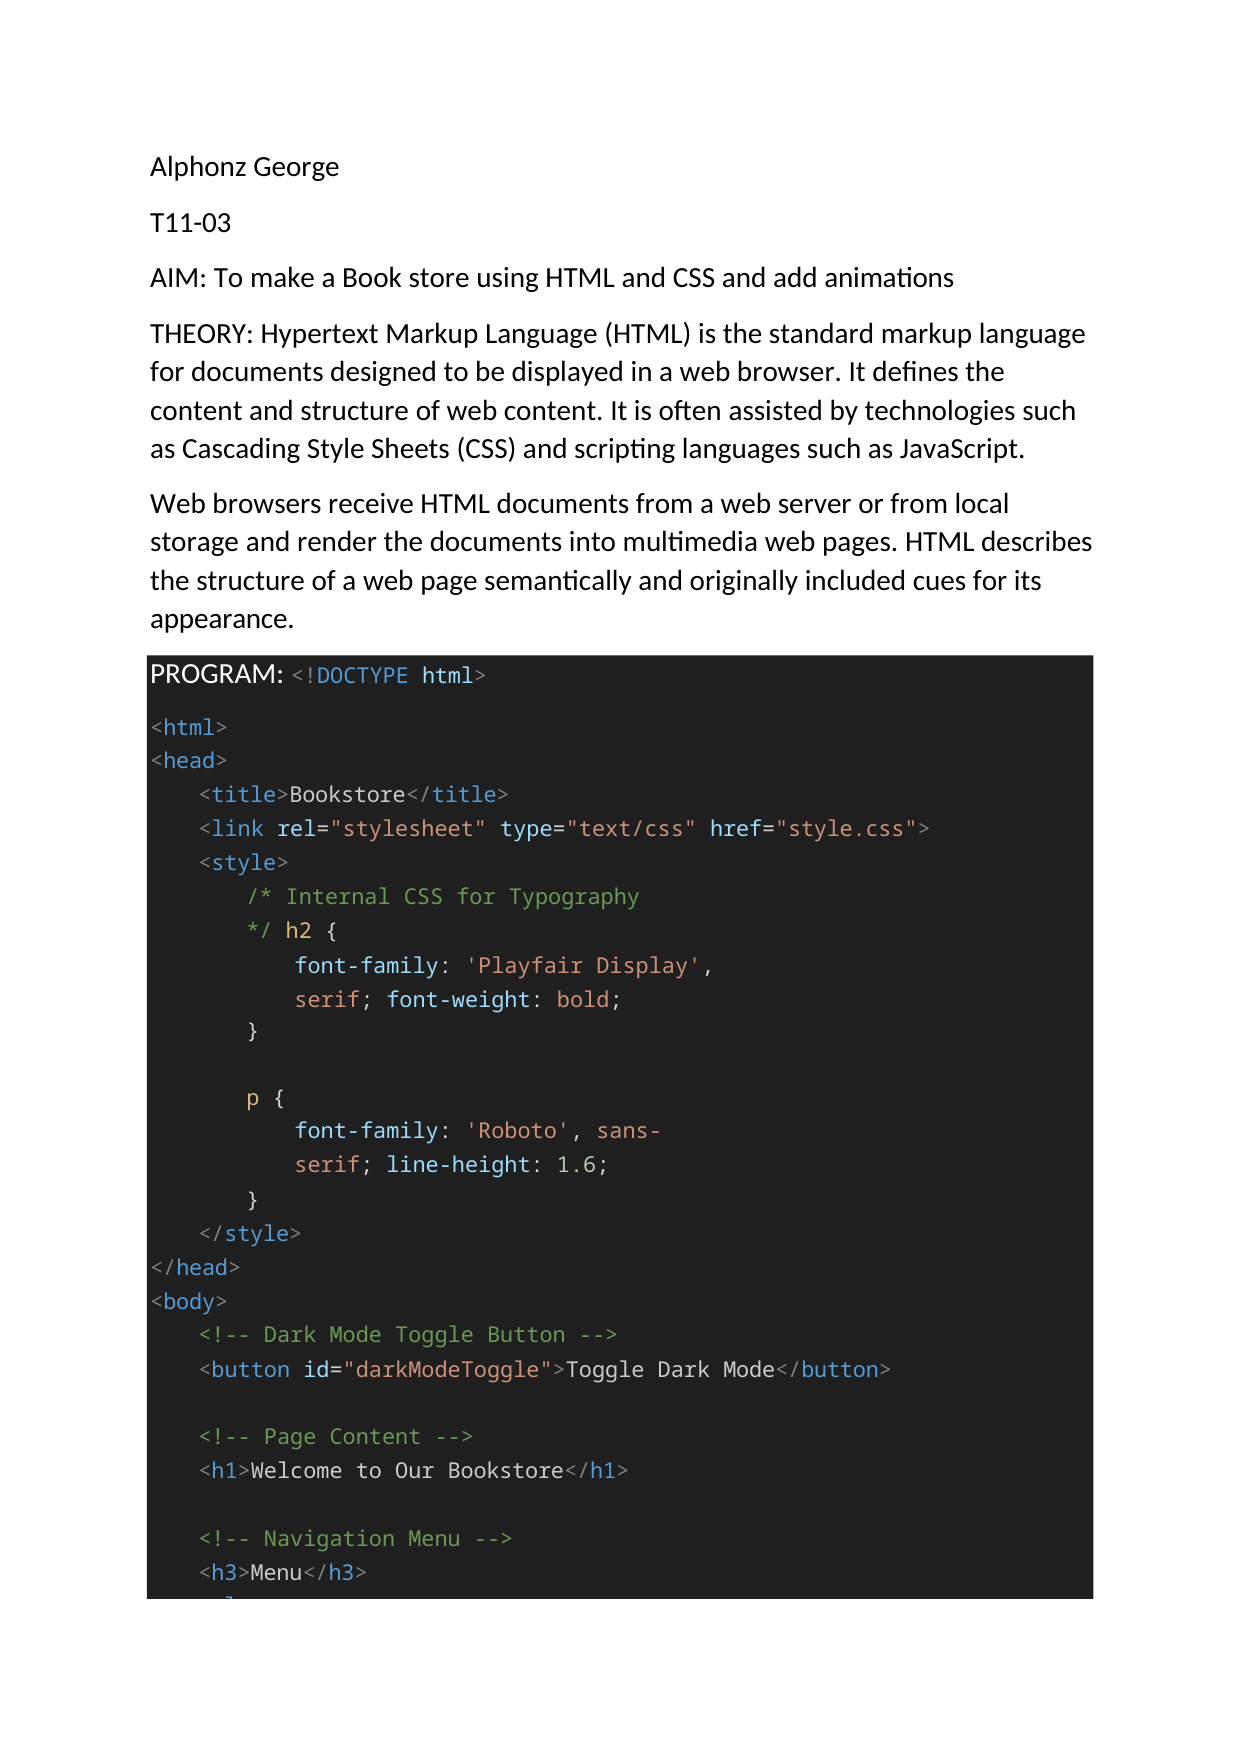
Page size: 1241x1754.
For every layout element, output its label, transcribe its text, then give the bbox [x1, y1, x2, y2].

text THEORY: Hypertext Markup Language (HTML) is the standard markup language for documents designed to be displayed in a web browser. It defines the content and structure of web content. It is often assisted by technologies such as Cascading Style Sheets (CSS) and scripting languages such as JavaScript. [150, 315, 1096, 466]
text AIM: To make a Book store using HTML and CSS and add animations [150, 259, 1105, 295]
text Alphonz George [150, 148, 445, 183]
text T11-03 [150, 204, 327, 240]
text Web browsers receive HTML documents from a web server or from local storage and render the documents into multimedia web pages. HTML describes the structure of a web page semantically and originally included cues for its appearance. [150, 485, 1096, 636]
